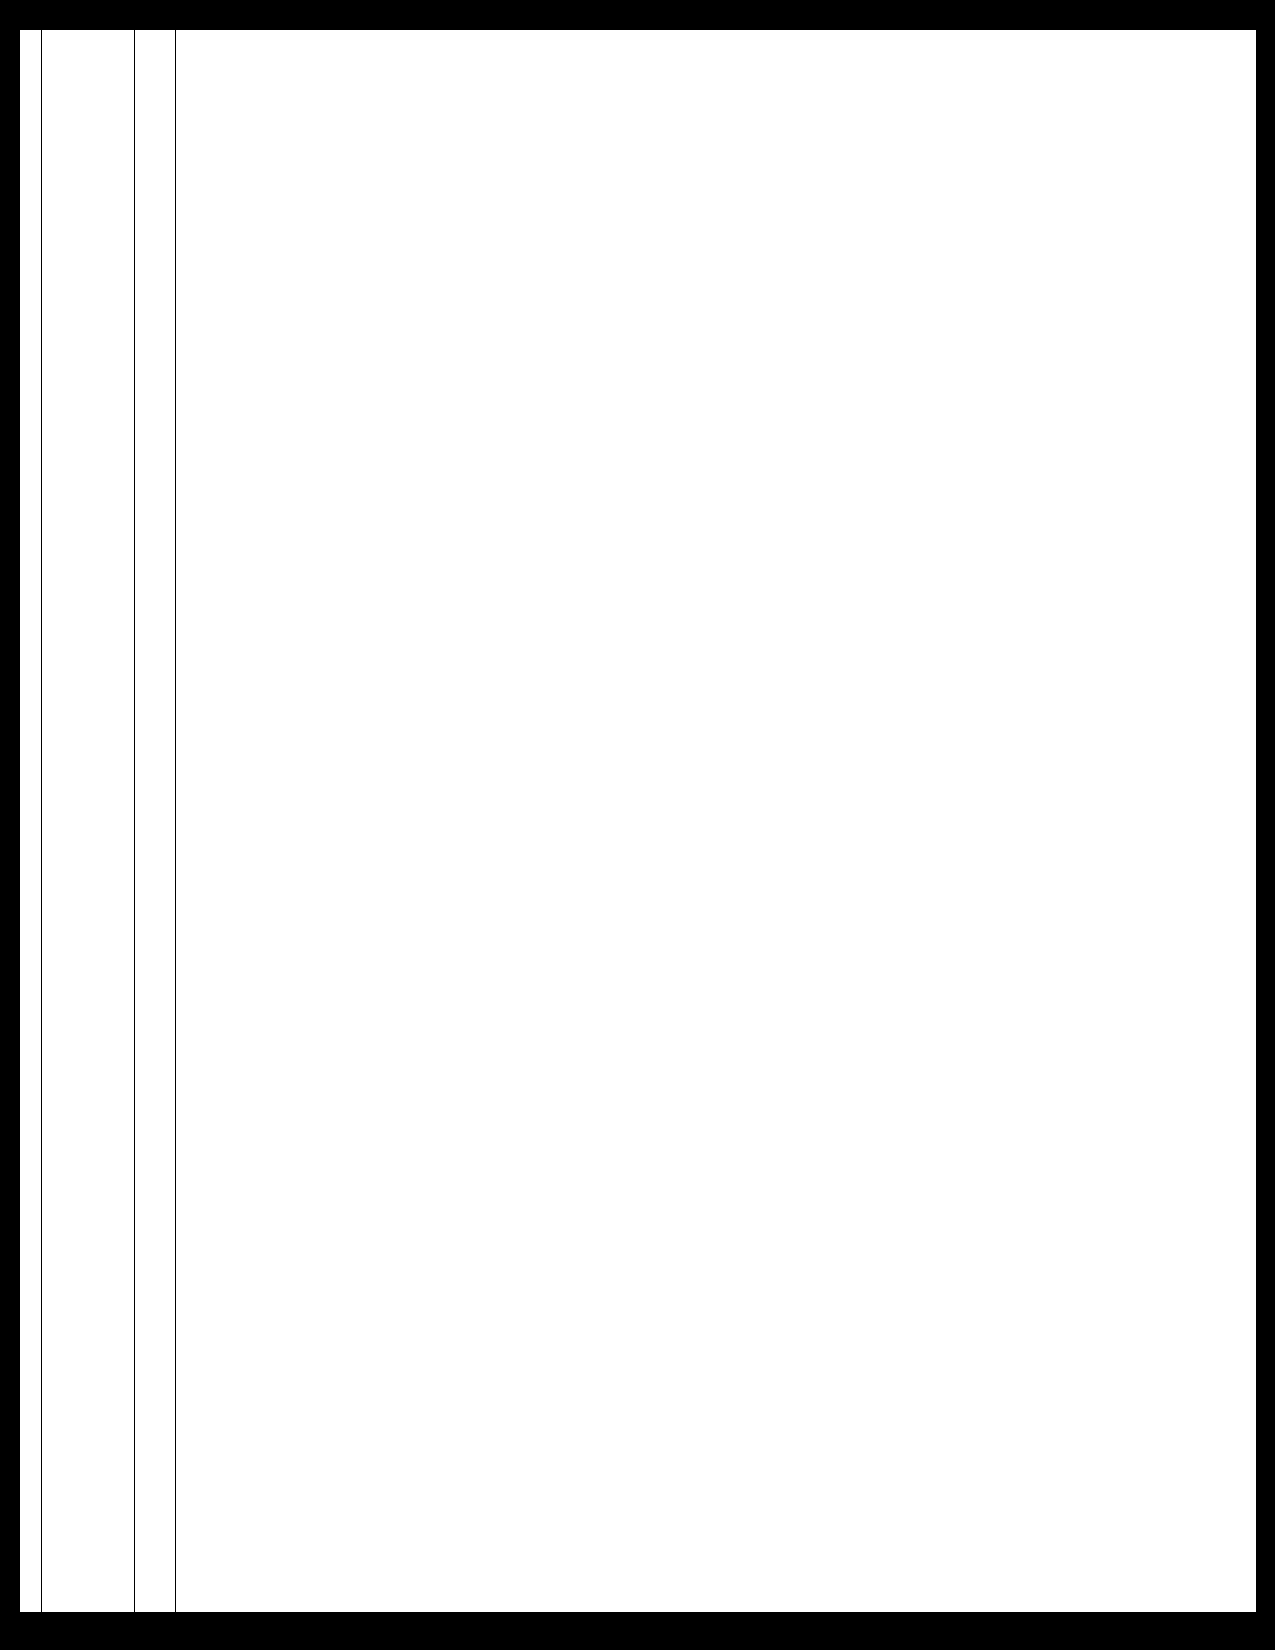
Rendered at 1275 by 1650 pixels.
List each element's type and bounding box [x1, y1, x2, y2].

table_cell [176, 30, 1256, 1612]
table_cell [20, 30, 41, 1612]
table_cell [42, 30, 134, 1612]
table_cell [135, 30, 175, 1612]
